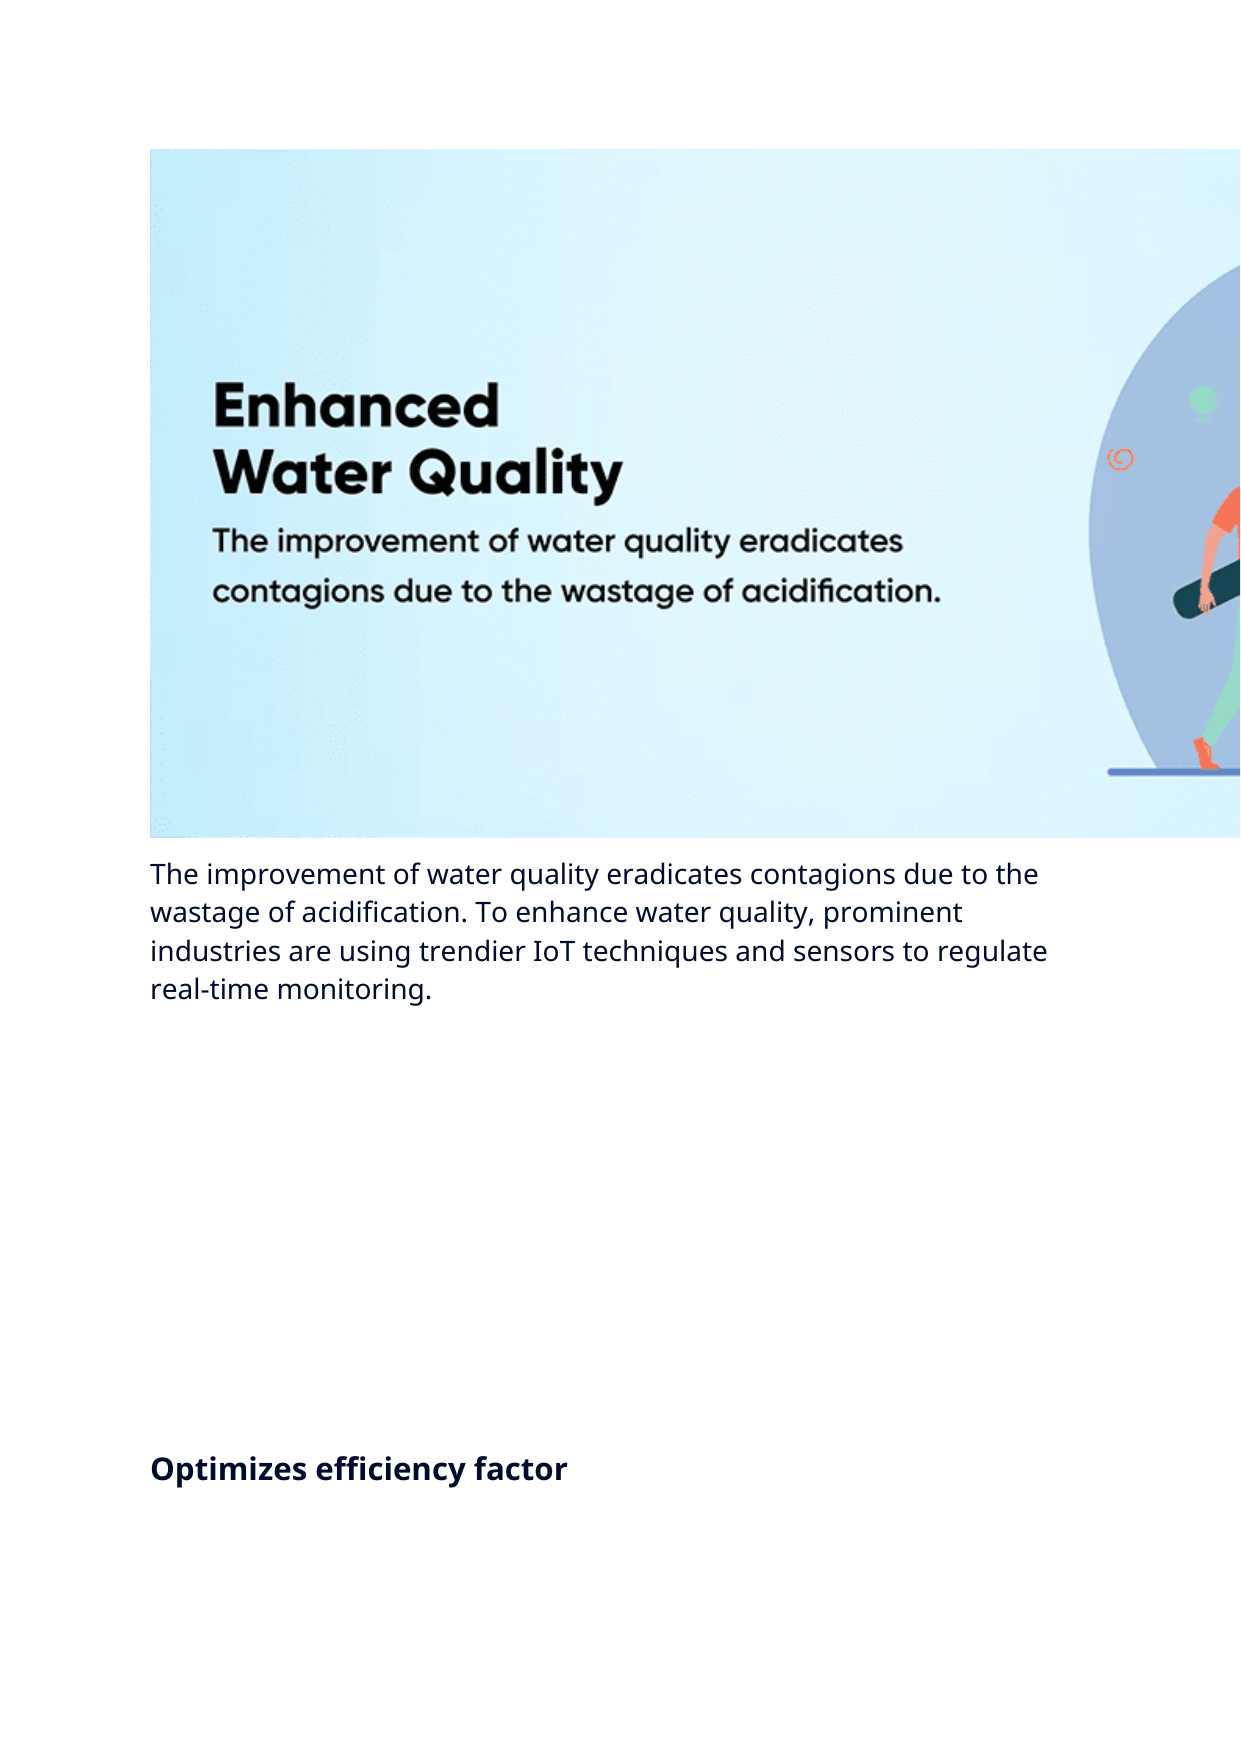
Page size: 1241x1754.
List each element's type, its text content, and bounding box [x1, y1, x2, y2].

text Optimizes efficiency factor [150, 1447, 1090, 1489]
text The improvement of water quality eradicates contagions due to the wastage of acidification. To enhance water quality, prominent industries are using trendier IoT techniques and sensors to regulate real-time monitoring. [150, 854, 1090, 1008]
picture [150, 149, 1241, 838]
